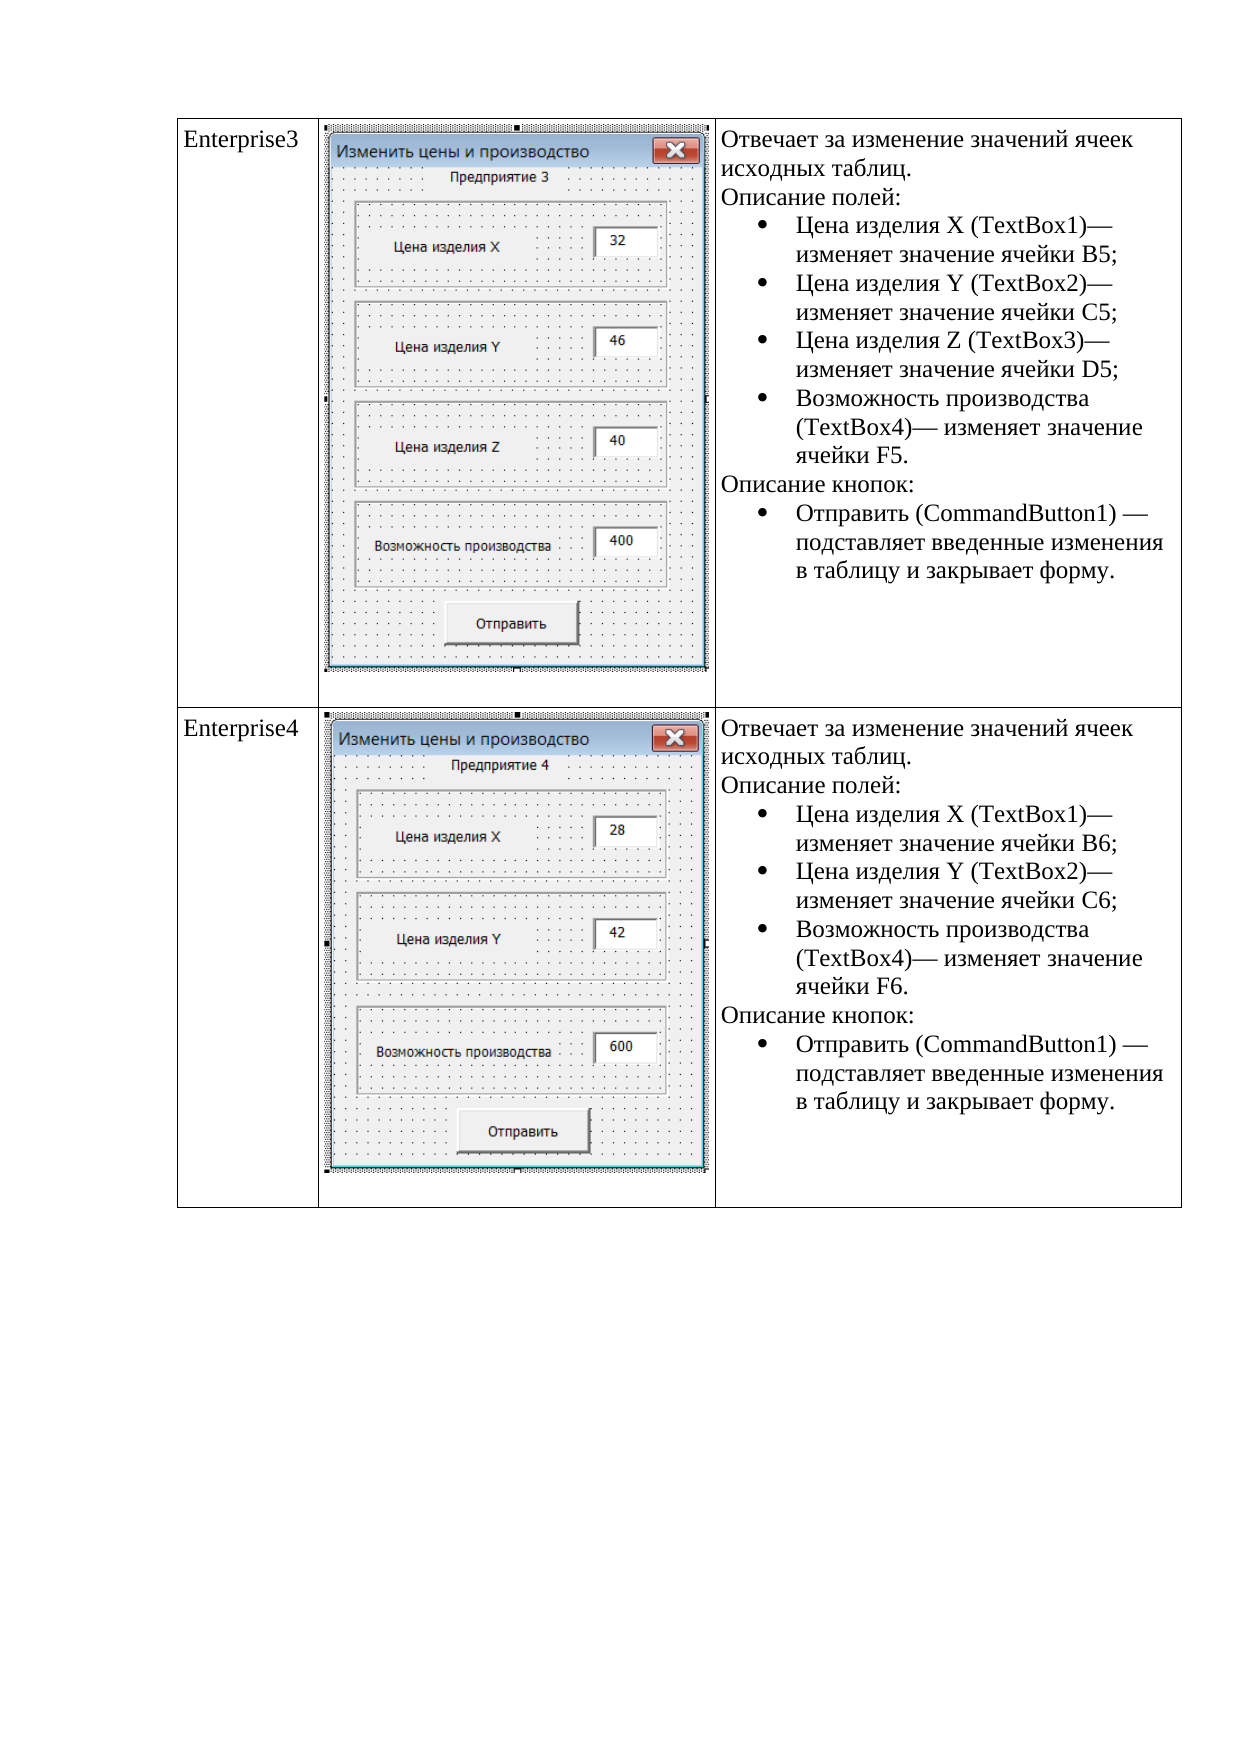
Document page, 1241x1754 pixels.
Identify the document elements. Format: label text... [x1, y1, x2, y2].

table_cell Enterprise4 [178, 708, 318, 1207]
picture [324, 124, 709, 672]
table_cell Enterprise3 [178, 119, 318, 706]
table_cell Отвечает за изменение значений ячеек исходных таблиц. Описание полей: Цена изделия X (TextBox1)— изменяет значение ячейки B6; Цена изделия Y (TextBox2)— изменяет значение ячейки C6; Возможность производства (TextBox4)— изменяет значение ячейки F6. Описание кнопок: Отправить (CommandButton1) — подставляет введенные изменения в таблицу и закрывает форму. [716, 708, 1181, 1207]
table_cell Отвечает за изменение значений ячеек исходных таблиц. Описание полей: Цена изделия X (TextBox1)— изменяет значение ячейки B5; Цена изделия Y (TextBox2)— изменяет значение ячейки C5; Цена изделия Z (TextBox3)— изменяет значение ячейки D5; Возможность производства (TextBox4)— изменяет значение ячейки F5. Описание кнопок: Отправить (CommandButton1) — подставляет введенные изменения в таблицу и закрывает форму. [716, 119, 1181, 706]
picture [324, 712, 709, 1173]
table_cell [319, 119, 715, 706]
table_cell [319, 708, 715, 1207]
